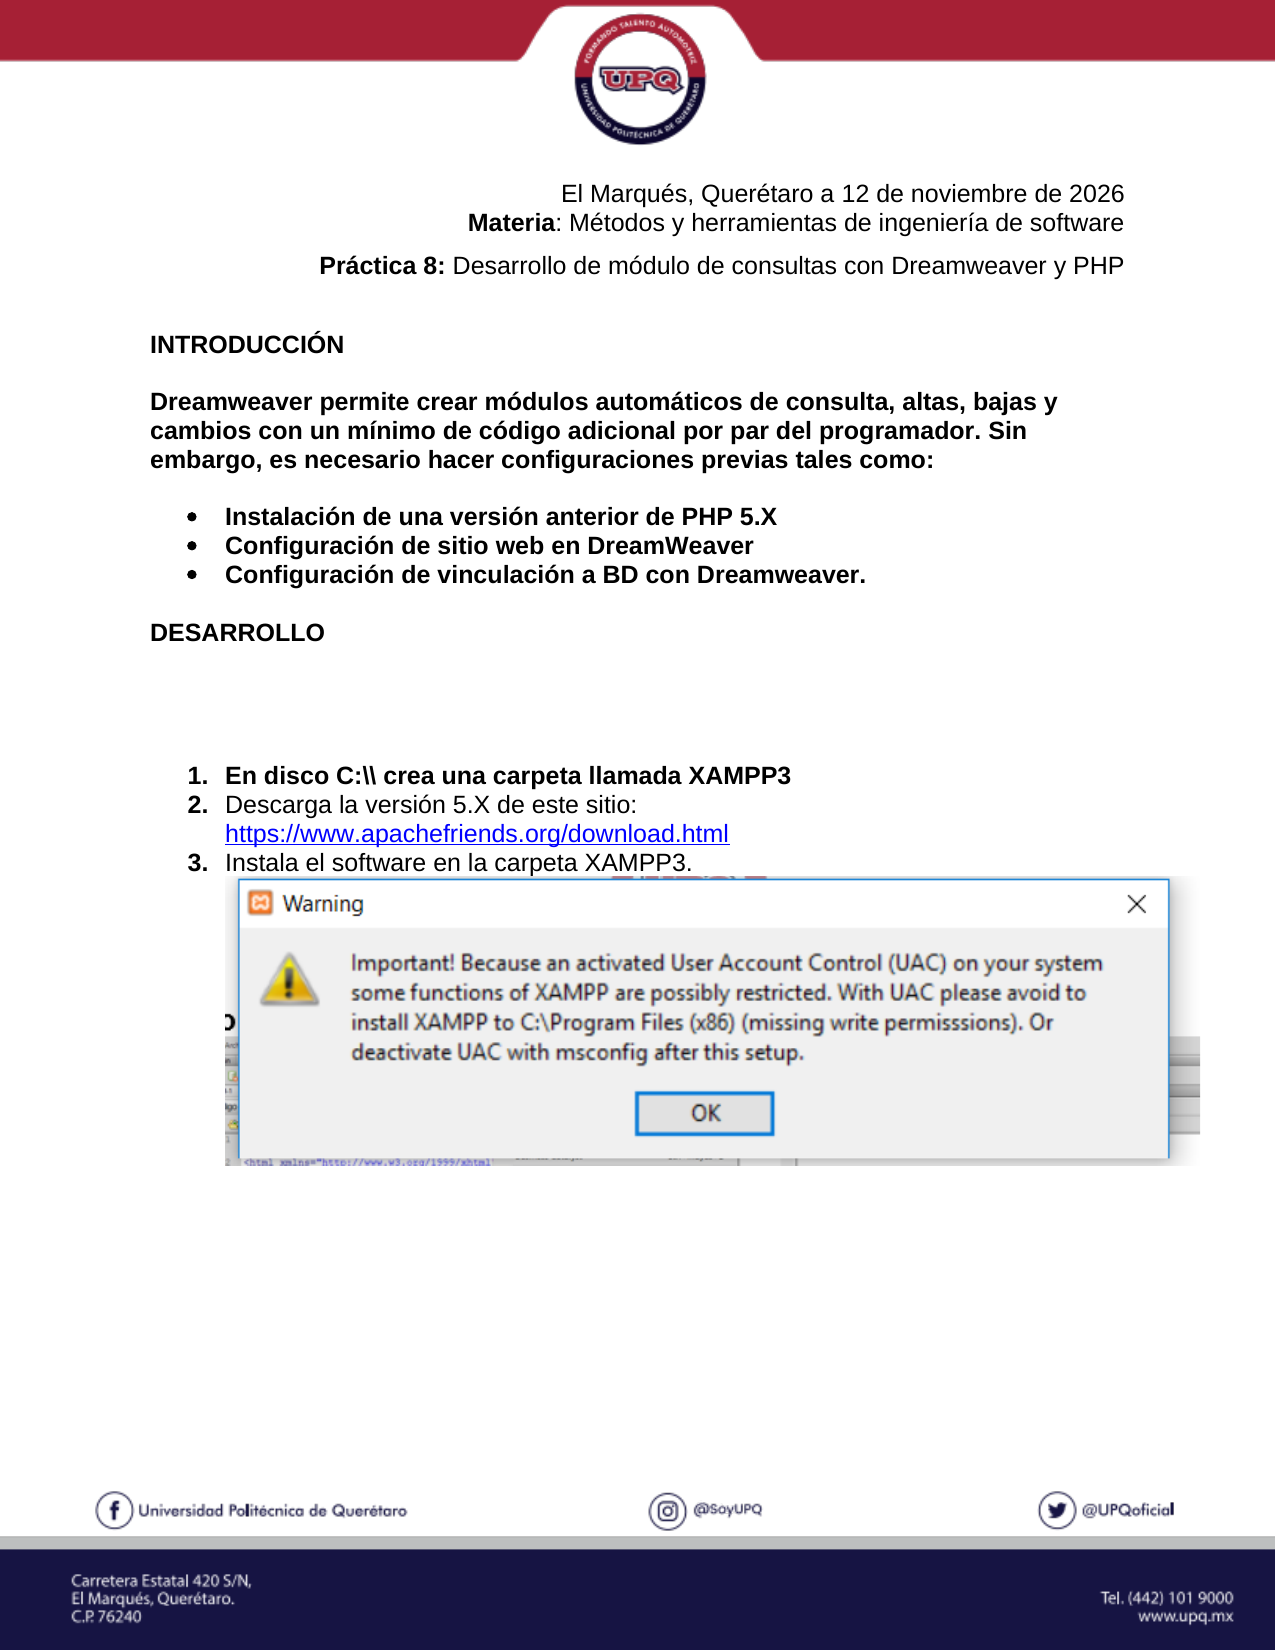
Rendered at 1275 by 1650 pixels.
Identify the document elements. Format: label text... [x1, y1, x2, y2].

list Instalación de una versión anterior de PHP 5.X [187, 502, 1125, 531]
list Configuración de sitio web en DreamWeaver [187, 531, 1125, 560]
text DESARROLLO [150, 617, 1125, 646]
text Materia: Métodos y herramientas de ingeniería de software [150, 207, 1125, 236]
text Dreamweaver permite crear módulos automáticos de consulta, altas, bajas y cambios con un mínimo de código adicional por par del programador. Sin embargo, es necesario hacer configuraciones previas tales como: [150, 387, 1125, 473]
list Configuración de vinculación a BD con Dreamweaver. [187, 560, 1125, 589]
text Práctica 8: Desarrollo de módulo de consultas con Dreamweaver y PHP [150, 251, 1125, 279]
list En disco C:\\ crea una carpeta llamada XAMPP3 [187, 761, 1125, 790]
text El Marqués, Querétaro a 21 de junio de 2018 [150, 179, 1125, 207]
picture [225, 876, 1200, 1166]
text INTRODUCCIÓN [150, 330, 1125, 358]
list Descarga la versión 5.X de este sitio: https://www.apachefriends.org/download.html [187, 790, 1125, 847]
list Instala el software en la carpeta XAMPP3. [187, 847, 1125, 876]
